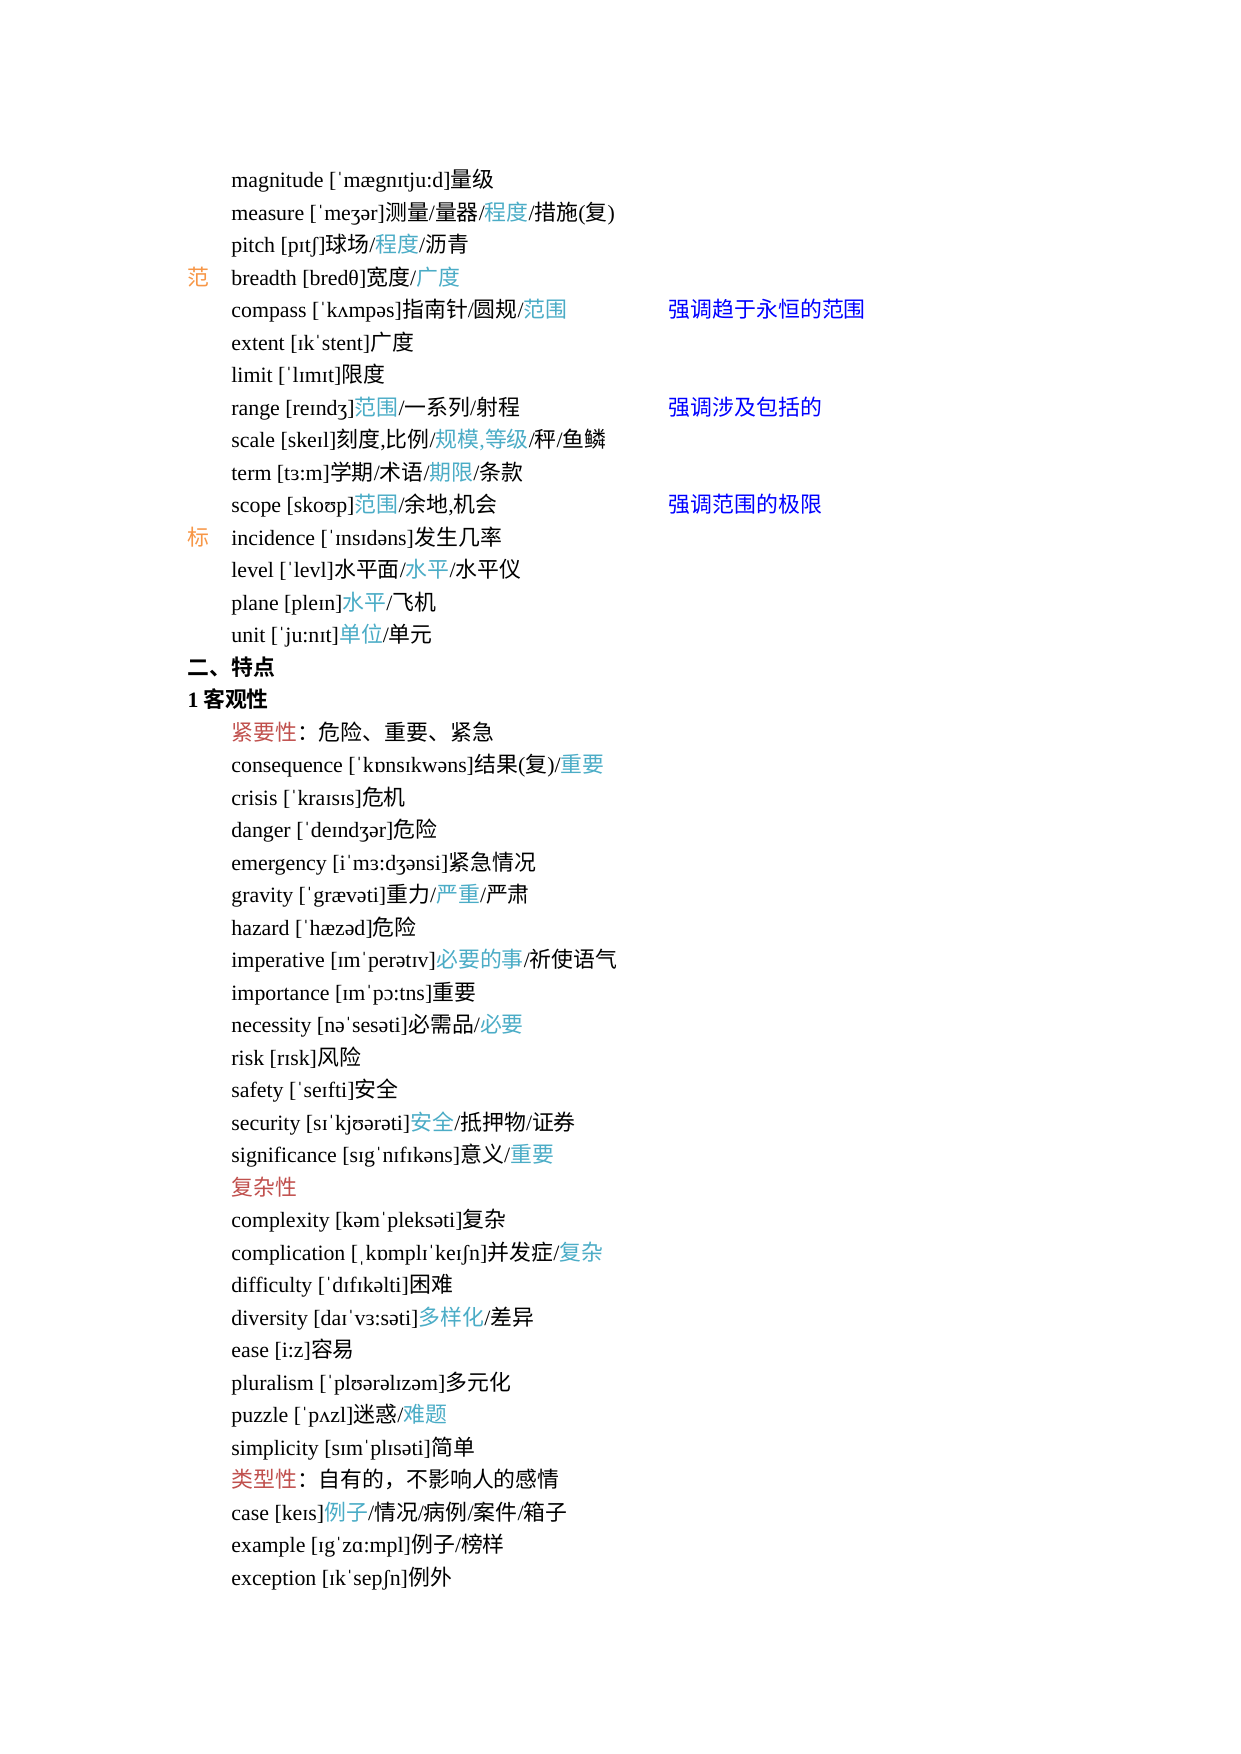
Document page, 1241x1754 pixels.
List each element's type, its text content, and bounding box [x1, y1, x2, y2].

text magnitude [ˈmægnɪtju:d]量级 [187, 162, 1053, 194]
text simplicity [sɪmˈplɪsəti]简单 [187, 1429, 1053, 1462]
text complication [ˌkɒmplɪˈkeɪʃn]并发症/复杂 [187, 1234, 1053, 1267]
text consequence [ˈkɒnsɪkwəns]结果(复)/重要 [187, 747, 1053, 779]
text example [ɪgˈzɑ:mpl]例子/榜样 [187, 1527, 1053, 1559]
text level [ˈlevl]水平面/水平/水平仪 [187, 552, 1053, 584]
text 二、特点 [187, 649, 1053, 682]
text puzzle [ˈpʌzl]迷惑/难题 [187, 1397, 1053, 1429]
text difficulty [ˈdɪfɪkəlti]困难 [187, 1267, 1053, 1299]
text case [keɪs]例子/情况/病例/案件/箱子 [187, 1494, 1053, 1527]
text security [sɪˈkjʊərəti]安全/抵押物/证券 [187, 1104, 1053, 1137]
text crisis [ˈkraɪsɪs]危机 [187, 779, 1053, 812]
text risk [rɪsk]风险 [187, 1039, 1053, 1072]
text scale [skeɪl]刻度,比例/规模,等级/秤/鱼鳞 [187, 422, 1053, 454]
text imperative [ɪmˈperətɪv]必要的事/祈使语气 [187, 942, 1053, 974]
text emergency [iˈmɜ:dʒənsi]紧急情况 [187, 844, 1053, 877]
text importance [ɪmˈpɔ:tns]重要 [187, 974, 1053, 1007]
text extent [ɪkˈstent]广度 [187, 324, 1053, 357]
text 范 breadth [bredθ]宽度/广度 [187, 259, 1053, 292]
text danger [ˈdeɪndʒər]危险 [187, 812, 1053, 844]
text necessity [nəˈsesəti]必需品/必要 [187, 1007, 1053, 1039]
text measure [ˈmeʒər]测量/量器/程度/措施(复) [187, 194, 1053, 227]
text 标 incidence [ˈɪnsɪdəns]发生几率 [187, 519, 1053, 552]
text 复杂性 [187, 1169, 1053, 1202]
text significance [sɪgˈnɪfɪkəns]意义/重要 [187, 1137, 1053, 1169]
text plane [pleɪn]水平/飞机 [187, 584, 1053, 617]
text 紧要性：危险、重要、紧急 [187, 714, 1053, 747]
text 类型性：自有的，不影响人的感情 [187, 1462, 1053, 1494]
text range [reɪndʒ]范围/一系列/射程 强调涉及包括的 [187, 389, 1053, 422]
text hazard [ˈhæzəd]危险 [187, 909, 1053, 942]
text compass [ˈkʌmpəs]指南针/圆规/范围 强调趋于永恒的范围 [187, 292, 1053, 324]
text exception [ɪkˈsepʃn]例外 [187, 1559, 1053, 1592]
text safety [ˈseɪfti]安全 [187, 1072, 1053, 1104]
text pitch [pɪtʃ]球场/程度/沥青 [187, 227, 1053, 259]
text unit [ˈju:nɪt]单位/单元 [187, 617, 1053, 649]
text diversity [daɪˈvɜ:səti]多样化/差异 [187, 1299, 1053, 1332]
text term [tɜ:m]学期/术语/期限/条款 [187, 454, 1053, 487]
text limit [ˈlɪmɪt]限度 [187, 357, 1053, 389]
text scope [skoʊp]范围/余地,机会 强调范围的极限 [187, 487, 1053, 519]
text complexity [kəmˈpleksəti]复杂 [187, 1202, 1053, 1234]
text gravity [ˈgrævəti]重力/严重/严肃 [187, 877, 1053, 909]
text pluralism [ˈplʊərəlɪzəm]多元化 [187, 1364, 1053, 1397]
text ease [i:z]容易 [187, 1332, 1053, 1364]
text 1客观性 [187, 682, 1053, 714]
